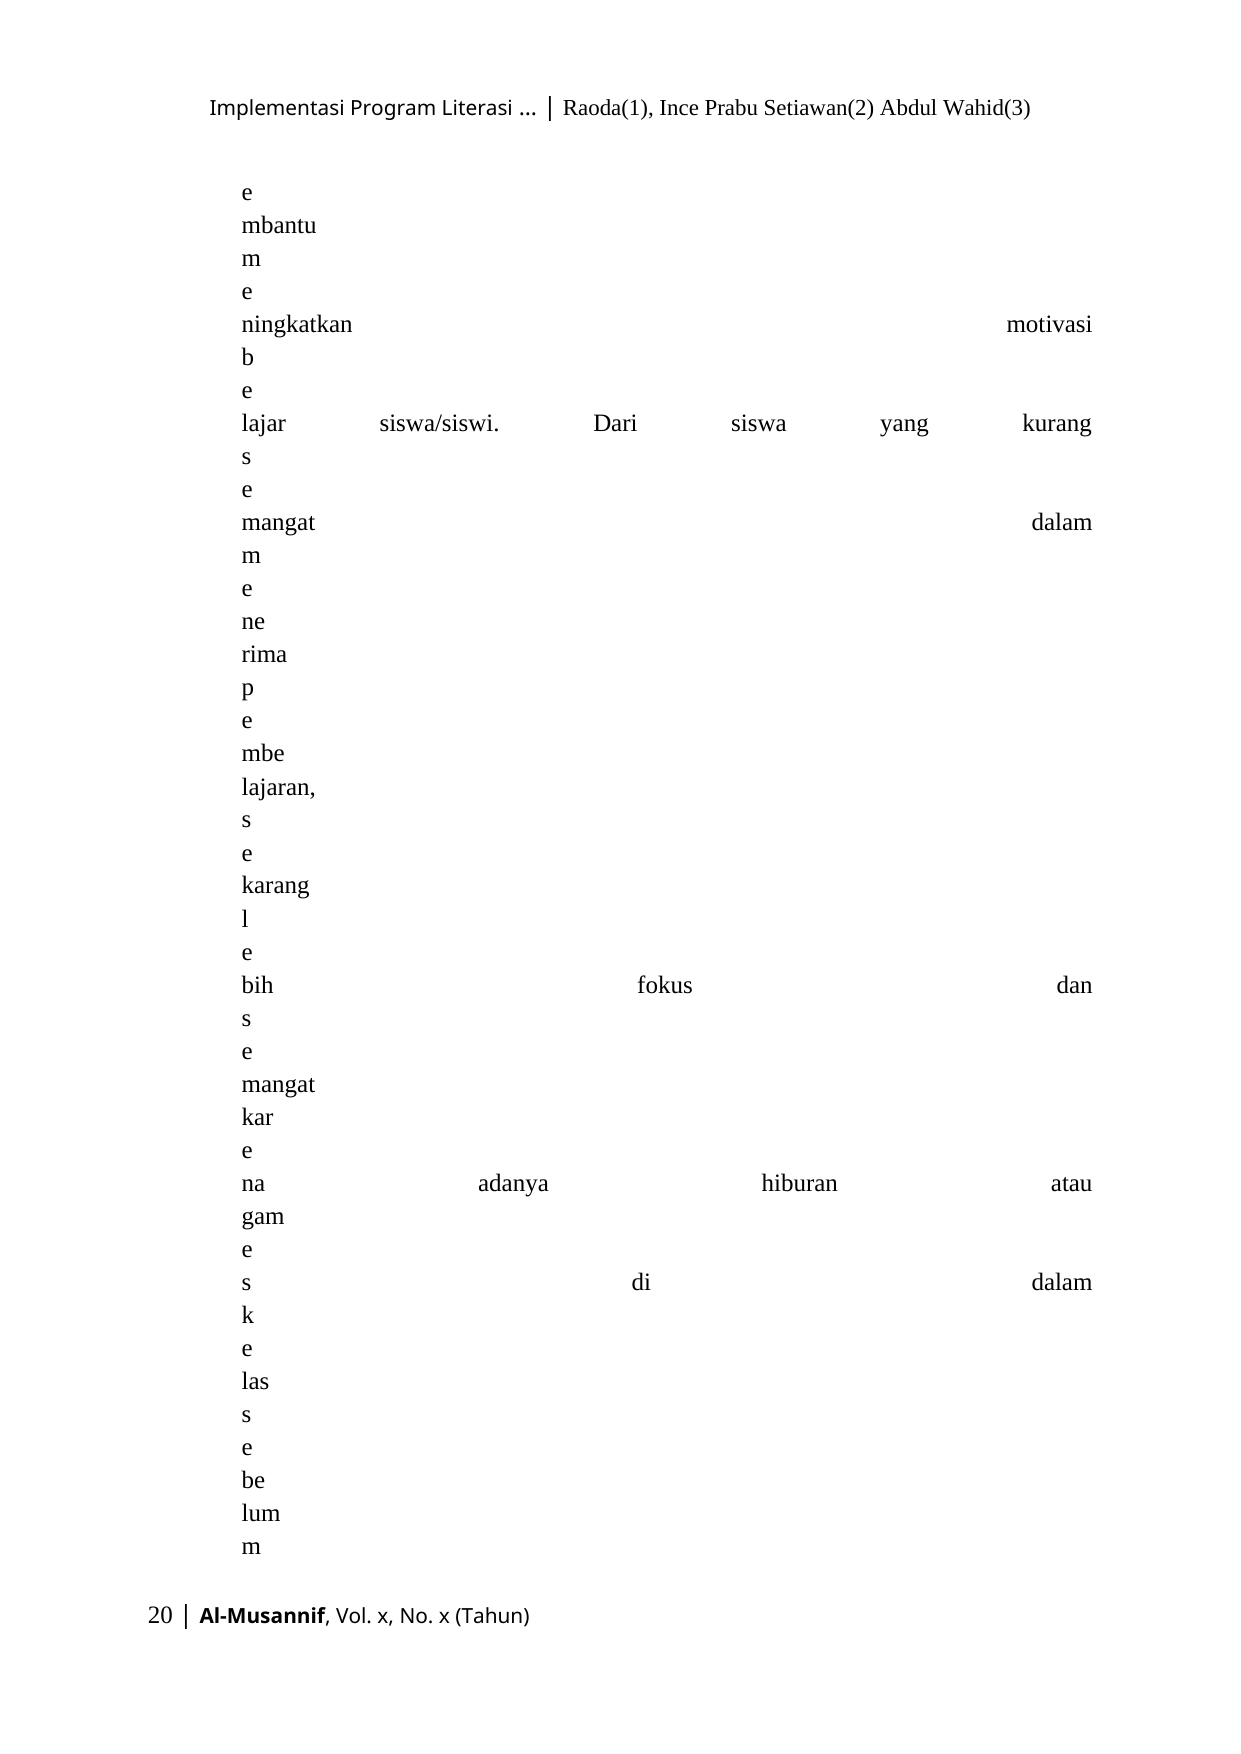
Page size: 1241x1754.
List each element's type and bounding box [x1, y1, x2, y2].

list [241, 177, 1092, 1560]
